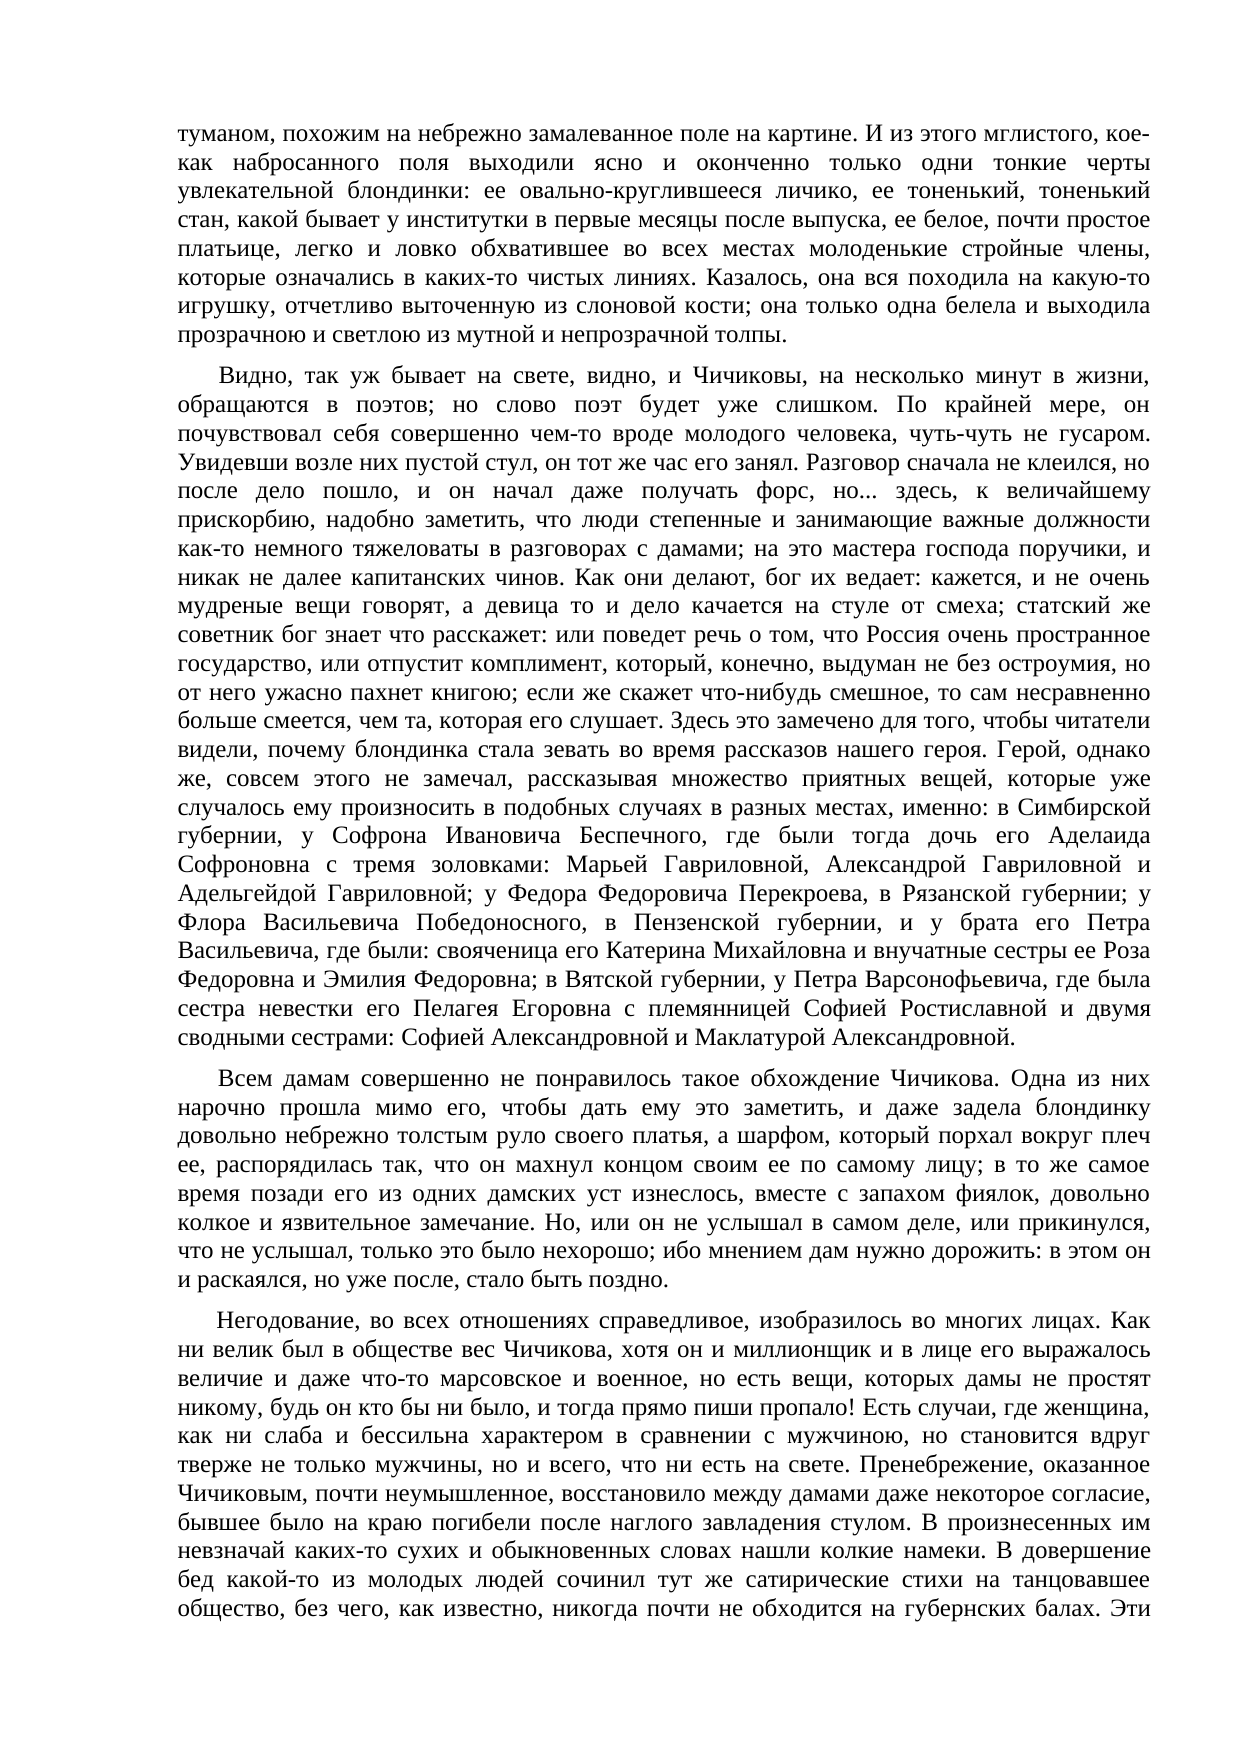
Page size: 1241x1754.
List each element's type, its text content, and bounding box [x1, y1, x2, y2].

text Видно, так уж бывает на свете, видно, и Чичиковы, на несколько минут в жизни, обращаются в поэтов; но слово поэт будет уже слишком. По крайней мере, он почувствовал себя совершенно чем-то вроде молодого человека, чуть-чуть не гусаром. Увидевши возле них пустой стул, он тот же час его занял. Разговор сначала не клеился, но после дело пошло, и он начал даже получать форс, но... здесь, к величайшему прискорбию, надобно заметить, что люди степенные и занимающие важные должности как-то немного тяжеловаты в разговорах с дамами; на это мастера господа поручики, и никак не далее капитанских чинов. Как они делают, бог их ведает: кажется, и не очень мудреные вещи говорят, а девица то и дело качается на стуле от смеха; статский же советник бог знает что расскажет: или поведет речь о том, что Россия очень пространное государство, или отпустит комплимент, который, конечно, выдуман не без остроумия, но от него ужасно пахнет книгою; если же скажет что-нибудь смешное, то сам несравненно больше смеется, чем та, которая его слушает. Здесь это замечено для того, чтобы читатели видели, почему блондинка стала зевать во время рассказов нашего героя. Герой, однако же, совсем этого не замечал, рассказывая множество приятных вещей, которые уже случалось ему произносить в подобных случаях в разных местах, именно: в Симбирской губернии, у Софрона Ивановича Беспечного, где были тогда дочь его Аделаида Софроновна с тремя золовками: Марьей Гавриловной, Александрой Гавриловной и Адельгейдой Гавриловной; у Федора Федоровича Перекроева, в Рязанской губернии; у Флора Васильевича Победоносного, в Пензенской губернии, и у брата его Петра Васильевича, где были: свояченица его Катерина Михайловна и внучатные сестры ее Роза Федоровна и Эмилия Федоровна; в Вятской губернии, у Петра Варсонофьевича, где была сестра невестки его Пелагея Егоровна с племянницей Софией Ростиславной и двумя сводными сестрами: Софией Александровной и Маклатурой Александровной. [177, 361, 1152, 1051]
text Всем дамам совершенно не понравилось такое обхождение Чичикова. Одна из них нарочно прошла мимо его, чтобы дать ему это заметить, и даже задела блондинку довольно небрежно толстым руло своего платья, а шарфом, который порхал вокруг плеч ее, распорядилась так, что он махнул концом своим ее по самому лицу; в то же самое время позади его из одних дамских уст изнеслось, вместе с запахом фиялок, довольно колкое и язвительное замечание. Но, или он не услышал в самом деле, или прикинулся, что не услышал, только это было нехорошо; ибо мнением дам нужно дорожить: в этом он и раскаялся, но уже после, стало быть поздно. [177, 1063, 1152, 1293]
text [177, 118, 1152, 348]
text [177, 1306, 1152, 1622]
